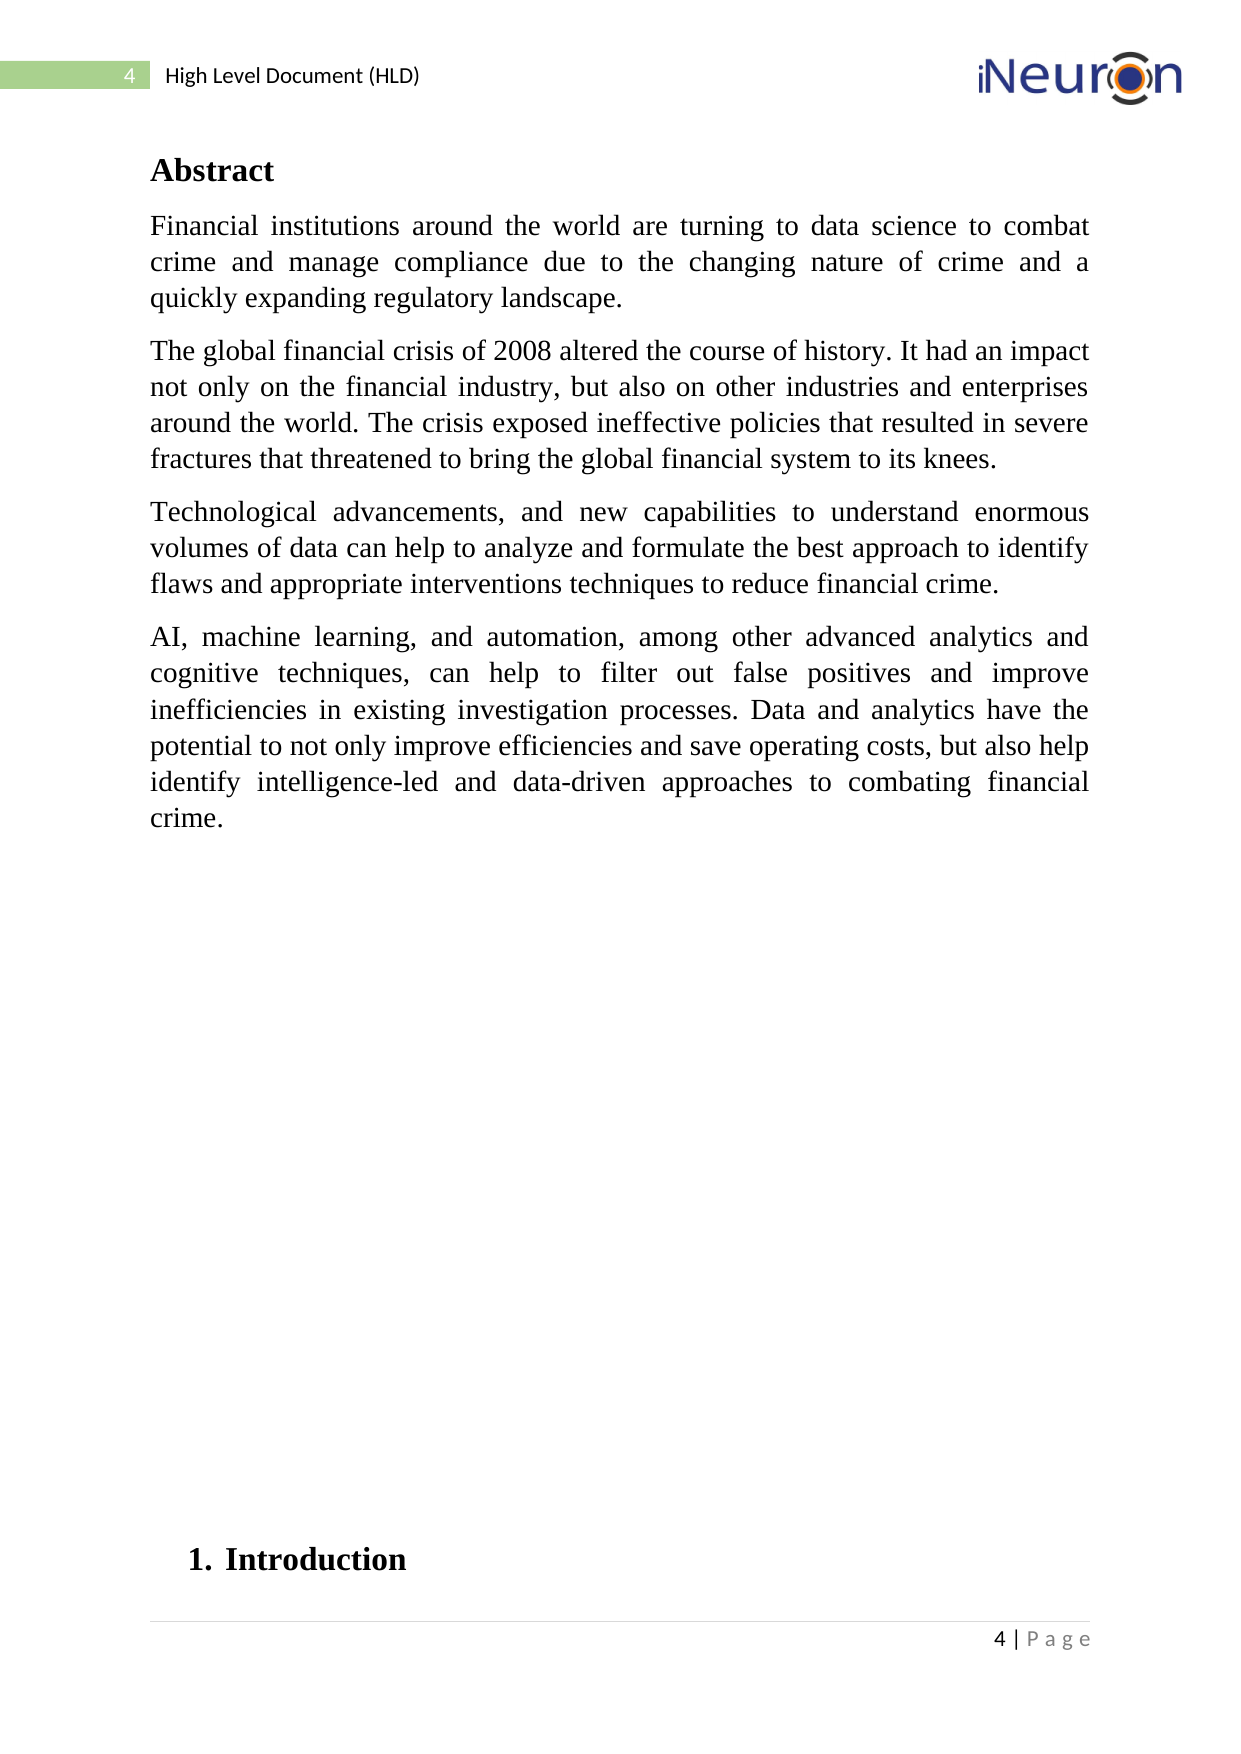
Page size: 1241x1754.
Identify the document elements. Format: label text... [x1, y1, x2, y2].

text Abstract [150, 150, 1090, 188]
text The global financial crisis of 2008 altered the course of history. It had an impact not only on the financial industry, but also on other industries and enterprises around the world. The crisis exposed ineffective policies that resulted in severe fractures that threatened to bring the global financial system to its knees. [150, 333, 1090, 475]
text Financial institutions around the world are turning to data science to combat crime and manage compliance due to the changing nature of crime and a quickly expanding regulatory landscape. [150, 208, 1090, 314]
list Introduction [187, 1539, 1090, 1578]
picture [978, 51, 1182, 105]
text AI, machine learning, and automation, among other advanced analytics and cognitive techniques, can help to filter out false positives and improve inefficiencies in existing investigation processes. Data and analytics have the potential to not only improve efficiencies and save operating costs, but also help identify intelligence-led and data-driven approaches to combating financial crime. [150, 619, 1090, 834]
text Technological advancements, and new capabilities to understand enormous volumes of data can help to analyze and formulate the best approach to identify flaws and appropriate interventions techniques to reduce financial crime. [150, 494, 1090, 600]
